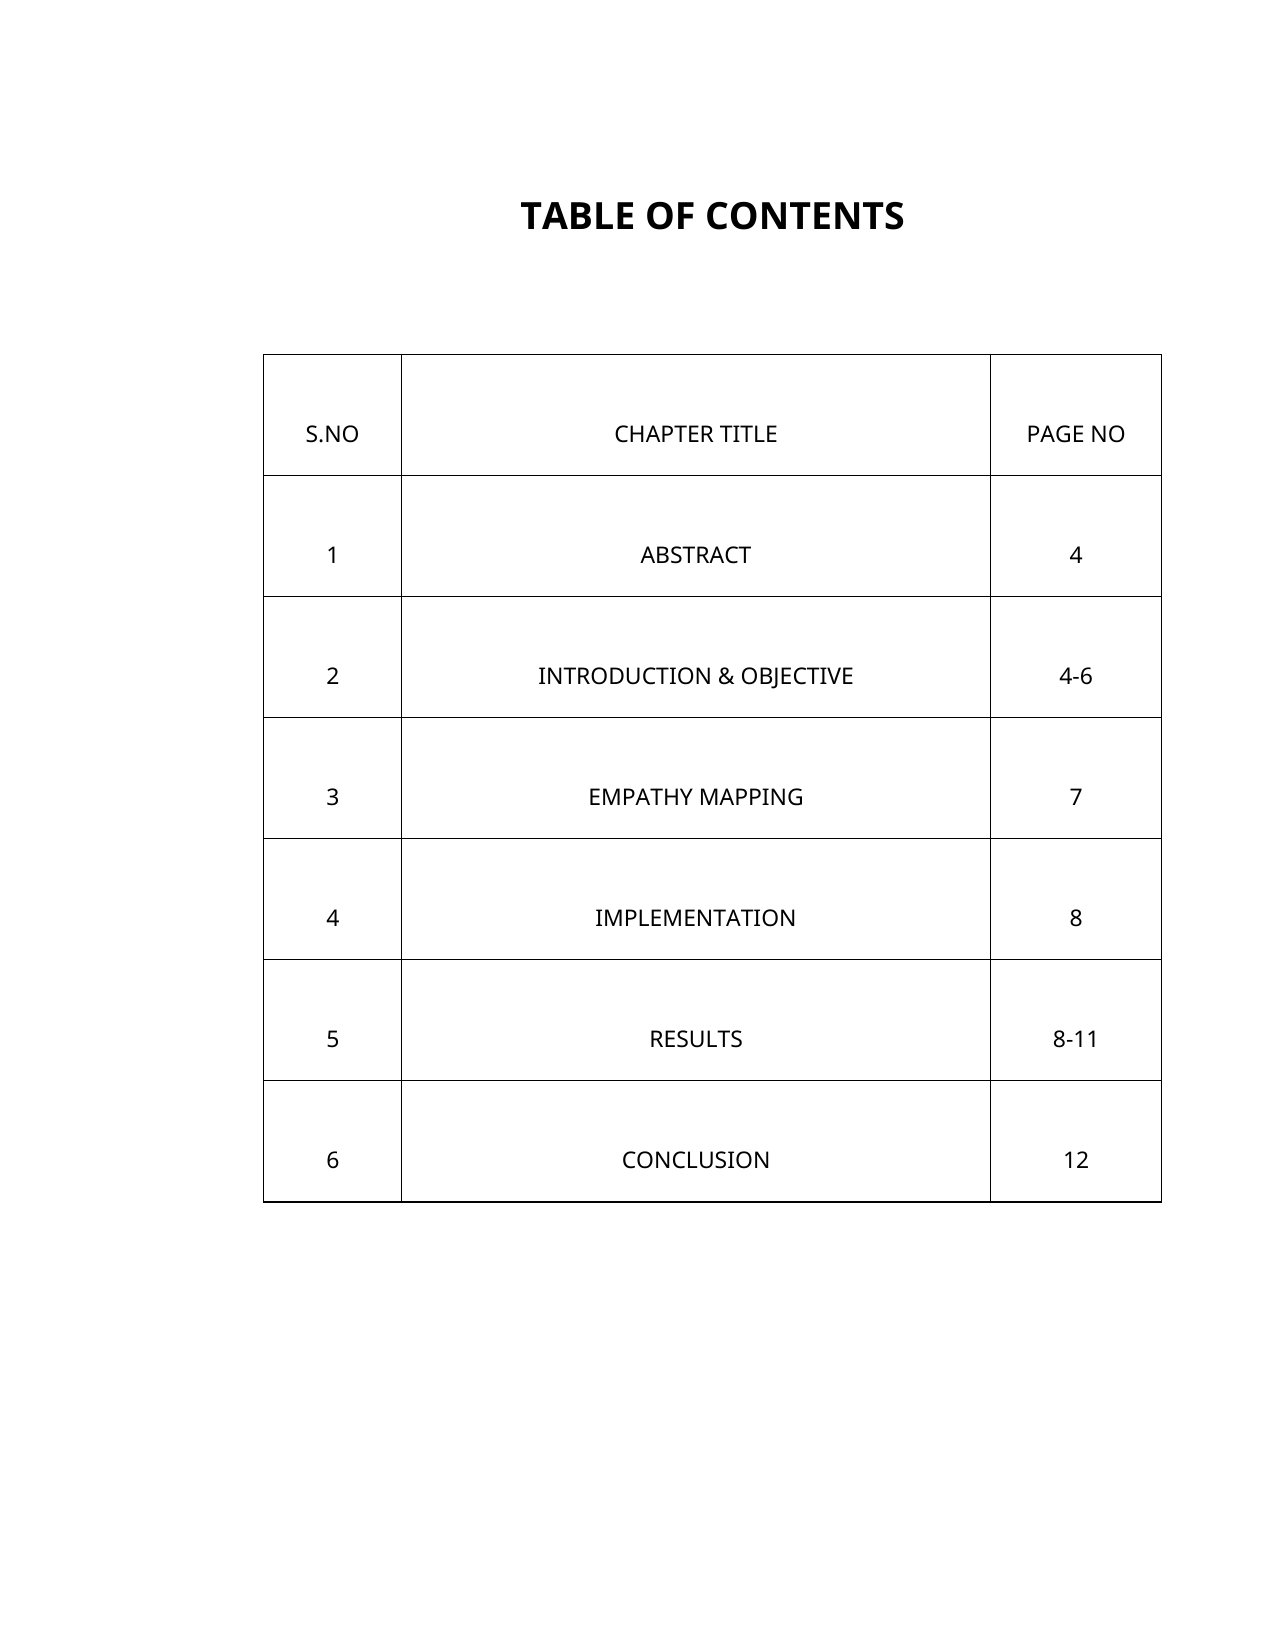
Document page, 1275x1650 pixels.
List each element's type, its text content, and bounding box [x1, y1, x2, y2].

table_cell ABSTRACT [402, 476, 990, 596]
table_cell 3 [264, 718, 401, 838]
text TABLE OF CONTENTS [150, 189, 1275, 241]
table_cell 7 [991, 718, 1161, 838]
table_cell 4-6 [991, 597, 1161, 717]
table_cell 4 [991, 476, 1161, 596]
table_cell 8-11 [991, 960, 1161, 1080]
table_cell RESULTS [402, 960, 990, 1080]
table_cell IMPLEMENTATION [402, 839, 990, 959]
table_cell 12 [991, 1081, 1161, 1201]
table_cell 2 [264, 597, 401, 717]
table_header PAGE NO [991, 355, 1161, 475]
table_cell 4 [264, 839, 401, 959]
table_cell 6 [264, 1081, 401, 1201]
table_cell 1 [264, 476, 401, 596]
table_cell INTRODUCTION & OBJECTIVE [402, 597, 990, 717]
table_cell CONCLUSION [402, 1081, 990, 1201]
table_cell 8 [991, 839, 1161, 959]
table_header S.NO [264, 355, 401, 475]
table_cell EMPATHY MAPPING [402, 718, 990, 838]
table_cell 5 [264, 960, 401, 1080]
table_header CHAPTER TITLE [402, 355, 990, 475]
